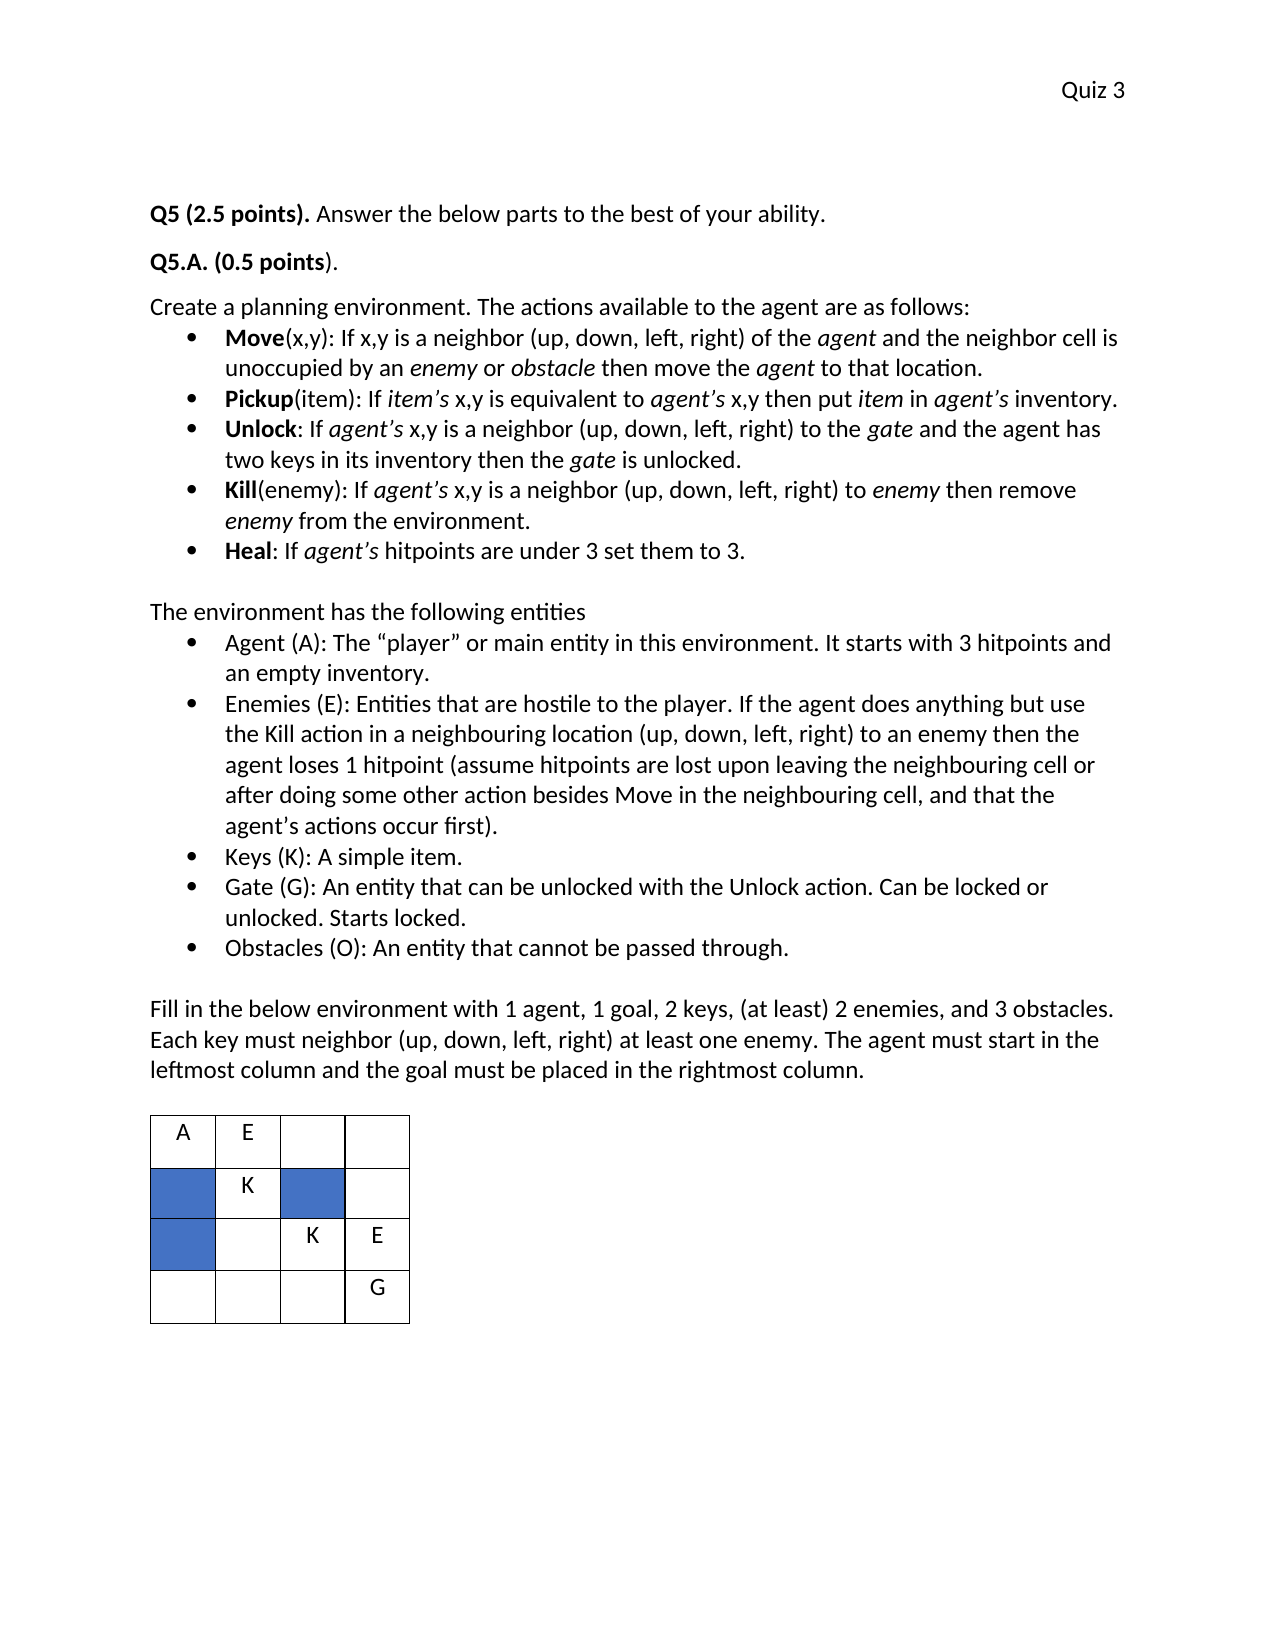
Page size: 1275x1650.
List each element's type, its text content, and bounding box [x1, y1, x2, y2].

list Keys (K): A simple item. [187, 841, 1125, 871]
table_cell K [216, 1169, 280, 1218]
table_cell [281, 1271, 344, 1323]
table_cell [281, 1169, 344, 1218]
list Obstacles (O): An entity that cannot be passed through. [187, 932, 1125, 963]
table_cell [346, 1169, 409, 1218]
table_cell [151, 1219, 215, 1270]
table_header A [151, 1116, 215, 1168]
table_cell [151, 1271, 215, 1323]
list Enemies (E): Entities that are hostile to the player. If the agent does anything but use the Kill action in a neighbouring location (up, down, left, right) to an enemy then the agent loses 1 hitpoint (assume hitpoints are lost upon leaving the neighbouring cell or after doing some other action besides Move in the neighbouring cell, and that the agent’s actions occur first). [187, 688, 1125, 841]
table_header E [216, 1116, 280, 1168]
list Kill(enemy): If agent’s x,y is a neighbor (up, down, left, right) to enemy then remove enemy from the environment. [187, 474, 1125, 536]
table_cell G [346, 1271, 409, 1323]
text Q5.A. (0.5 points). [150, 246, 1125, 276]
list Heal: If agent’s hitpoints are under 3 set them to 3. [187, 536, 1125, 566]
text Create a planning environment. The actions available to the agent are as follows: [150, 291, 1125, 322]
text Fill in the below environment with 1 agent, 1 goal, 2 keys, (at least) 2 enemies, and 3 obstacles. Each key must neighbor (up, down, left, right) at least one enemy. The agent must start in the leftmost column and the goal must be placed in the rightmost column. [150, 993, 1125, 1085]
list Agent (A): The “player” or main entity in this environment. It starts with 3 hitpoints and an empty inventory. [187, 627, 1125, 688]
table_header [346, 1116, 409, 1168]
table_cell [216, 1271, 280, 1323]
list Unlock: If agent’s x,y is a neighbor (up, down, left, right) to the gate and the agent has two keys in its inventory then the gate is unlocked. [187, 413, 1125, 474]
text The environment has the following entities [150, 597, 1125, 627]
list Gate (G): An entity that can be unlocked with the Unlock action. Can be locked or unlocked. Starts locked. [187, 871, 1125, 932]
list Move(x,y): If x,y is a neighbor (up, down, left, right) of the agent and the neighbor cell is unoccupied by an enemy or obstacle then move the agent to that location. [187, 322, 1125, 383]
table_header [281, 1116, 344, 1168]
text Q5 (2.5 points). Answer the below parts to the best of your ability. [150, 198, 1125, 228]
table_cell K [281, 1219, 344, 1270]
table_cell E [346, 1219, 409, 1270]
table_cell [216, 1219, 280, 1270]
table_cell [151, 1169, 215, 1218]
list Pickup(item): If item’s x,y is equivalent to agent’s x,y then put item in agent’s inventory. [187, 383, 1125, 413]
